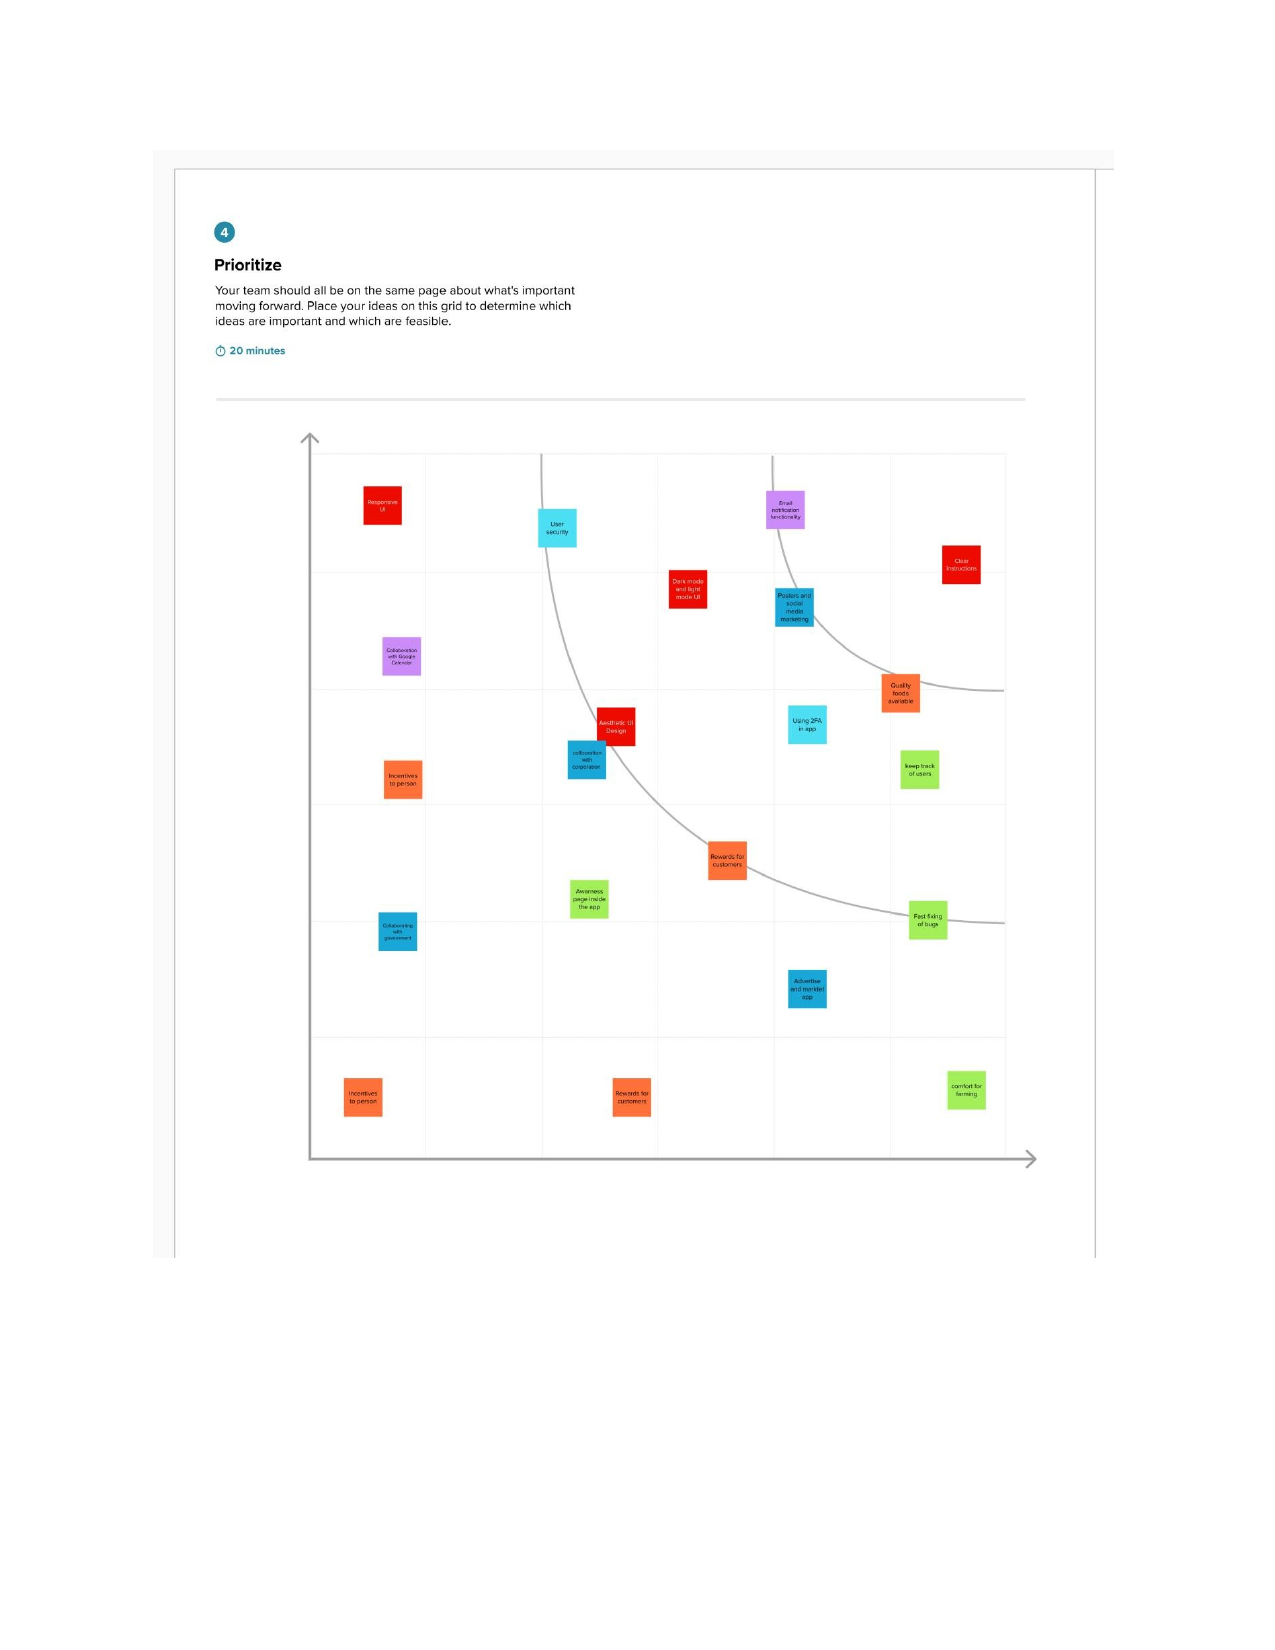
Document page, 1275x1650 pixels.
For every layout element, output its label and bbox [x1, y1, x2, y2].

picture [153, 150, 1114, 1258]
